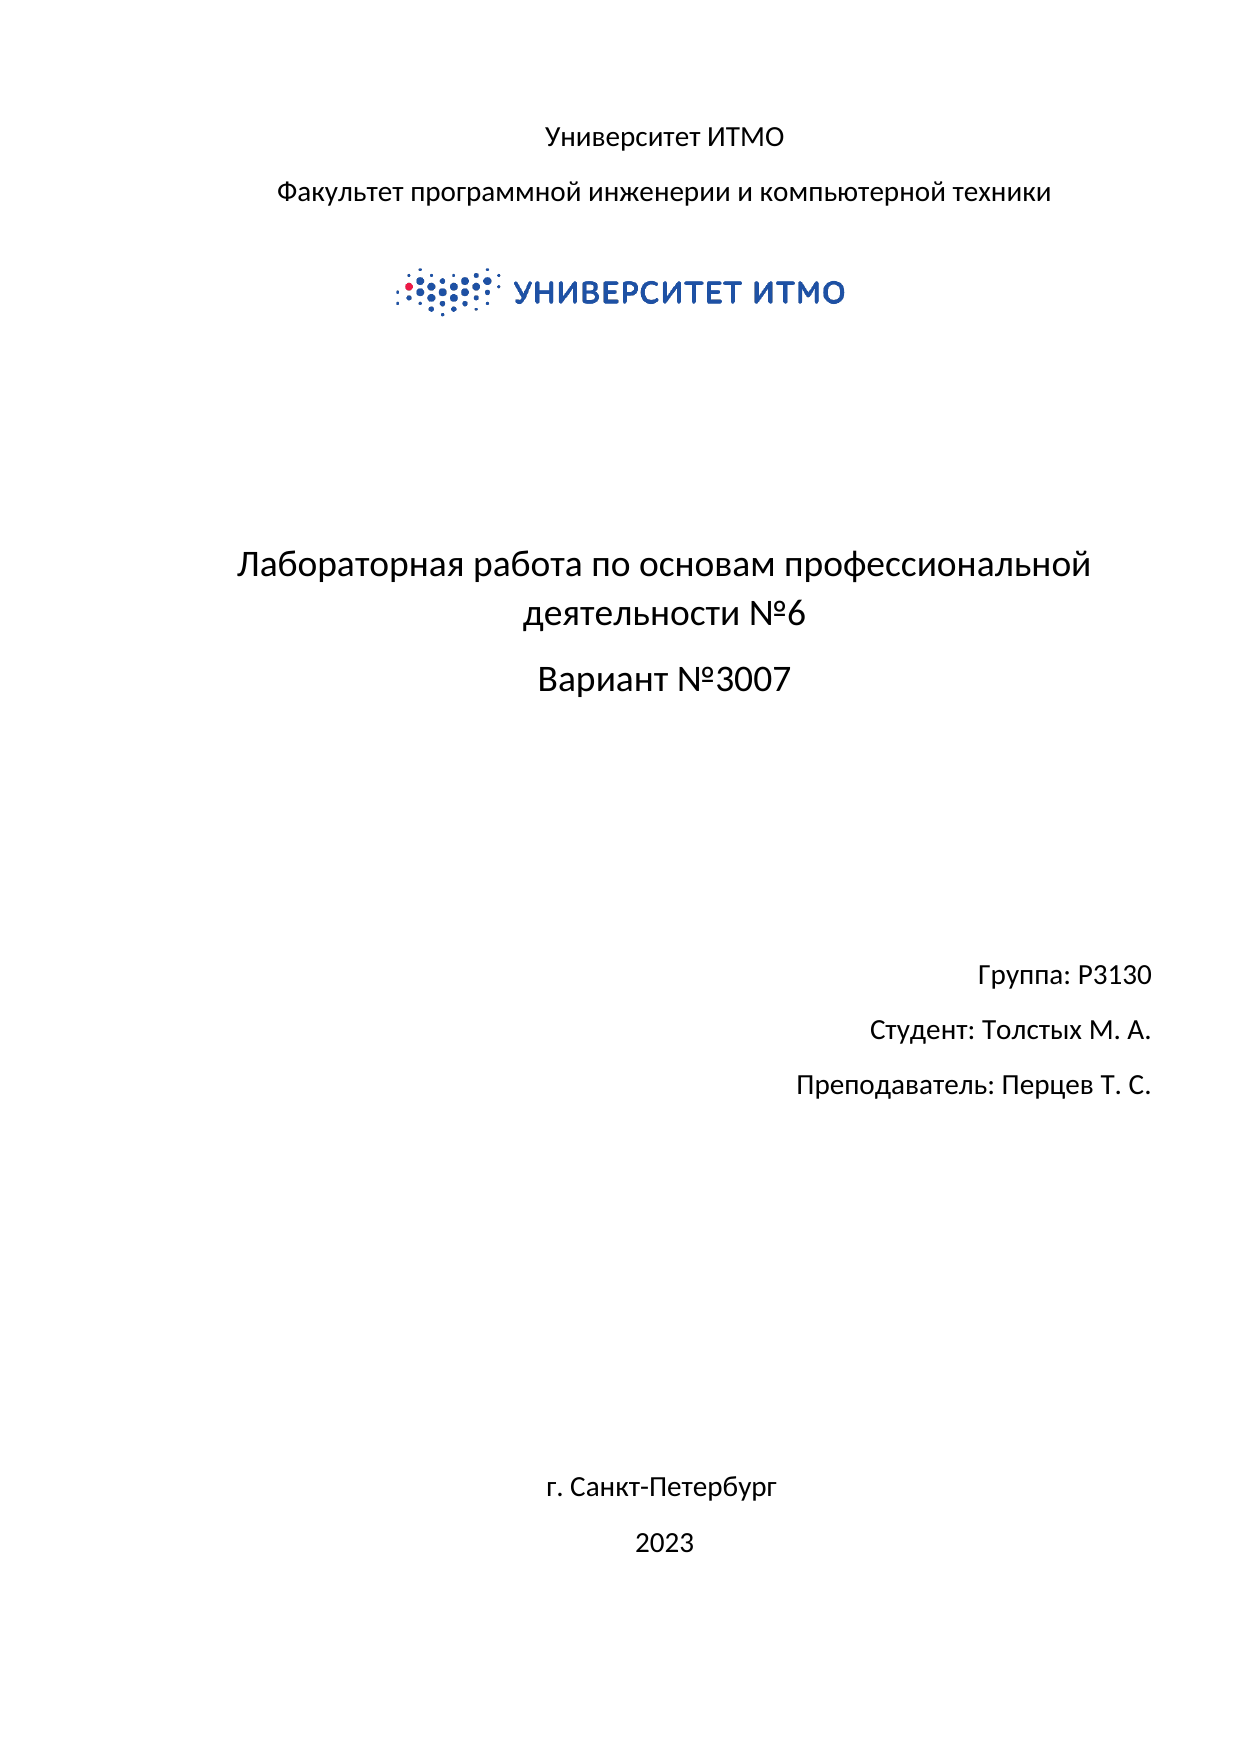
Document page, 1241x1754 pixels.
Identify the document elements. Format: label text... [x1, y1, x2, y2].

text Вариант №3007 [177, 655, 1152, 701]
text Студент: Толстых М. А. [177, 1011, 1152, 1047]
text 2023 [177, 1524, 1152, 1559]
text Университет ИТМО [177, 118, 1152, 154]
text Преподаватель: Перцев Т. С. [177, 1066, 1152, 1102]
text г. Санкт-Петербург [472, 1468, 1152, 1504]
text Группа: P3130 [177, 956, 1152, 992]
text Факультет программной инженерии и компьютерной техники [177, 173, 1152, 209]
picture [375, 230, 865, 355]
text Лабораторная работа по основам профессиональной деятельности №6 [177, 540, 1152, 635]
